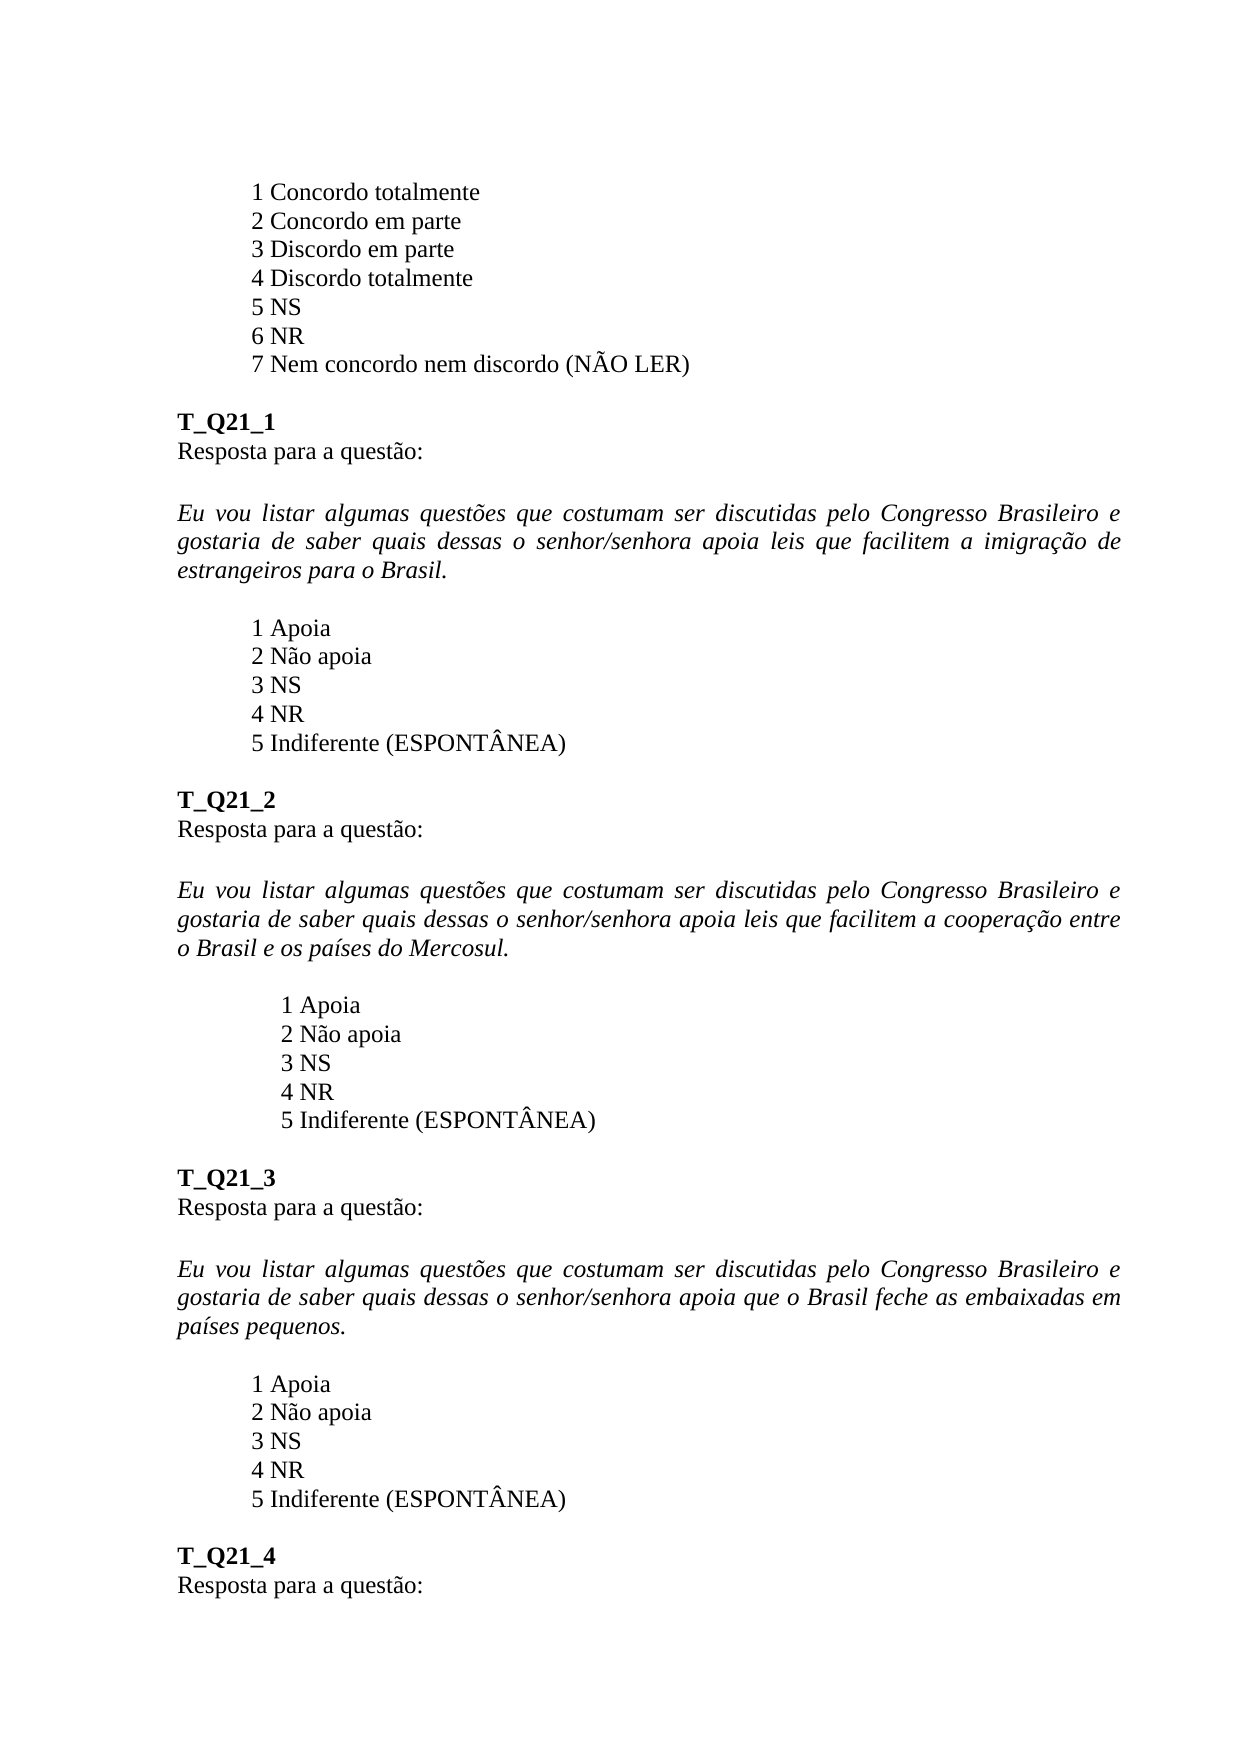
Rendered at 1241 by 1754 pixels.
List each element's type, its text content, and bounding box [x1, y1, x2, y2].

text Eu vou listar algumas questões que costumam ser discutidas pelo Congresso Brasileiro e gostaria de saber quais dessas o senhor/senhora apoia leis que facilitem a imigração de estrangeiros para o Brasil. [177, 498, 1122, 584]
text Eu vou listar algumas questões que costumam ser discutidas pelo Congresso Brasileiro e gostaria de saber quais dessas o senhor/senhora apoia leis que facilitem a cooperação entre o Brasil e os países do Mercosul. [177, 876, 1122, 962]
text 2 Não apoia [281, 1019, 1122, 1048]
text 3 NS [251, 670, 1122, 699]
text Resposta para a questão: [177, 814, 1122, 843]
text Eu vou listar algumas questões que costumam ser discutidas pelo Congresso Brasileiro e gostaria de saber quais dessas o senhor/senhora apoia que o Brasil feche as embaixadas em países pequenos. [177, 1254, 1122, 1340]
text T_Q21_3 [177, 1163, 1122, 1192]
text 3 NS [251, 1426, 1122, 1455]
text 4 NR [251, 1455, 1122, 1484]
text 5 NS [251, 292, 1122, 321]
text 1 Apoia [251, 1369, 1122, 1397]
text 5 Indiferente (ESPONTÂNEA) [251, 1484, 1122, 1512]
text 7 Nem concordo nem discordo (NÃO LER) [251, 349, 1122, 378]
text 4 NR [251, 699, 1122, 728]
text 4 NR [281, 1077, 1122, 1106]
text 2 Não apoia [251, 641, 1122, 670]
text 2 Não apoia [251, 1397, 1122, 1426]
text Resposta para a questão: [177, 1570, 1122, 1599]
text T_Q21_4 [177, 1541, 1122, 1570]
text 1 Concordo totalmente [251, 177, 1122, 206]
text Resposta para a questão: [177, 1192, 1122, 1221]
text 5 Indiferente (ESPONTÂNEA) [251, 728, 1122, 756]
text Resposta para a questão: [177, 436, 1122, 464]
text 1 Apoia [251, 613, 1122, 641]
text 4 Discordo totalmente [251, 263, 1122, 292]
text T_Q21_1 [177, 407, 1122, 436]
text 5 Indiferente (ESPONTÂNEA) [281, 1106, 1122, 1134]
text 3 Discordo em parte [251, 234, 1122, 263]
text 1 Apoia [281, 991, 1122, 1019]
text 2 Concordo em parte [251, 206, 1122, 234]
text T_Q21_2 [177, 785, 1122, 814]
text 6 NR [251, 321, 1122, 349]
text 3 NS [281, 1048, 1122, 1077]
